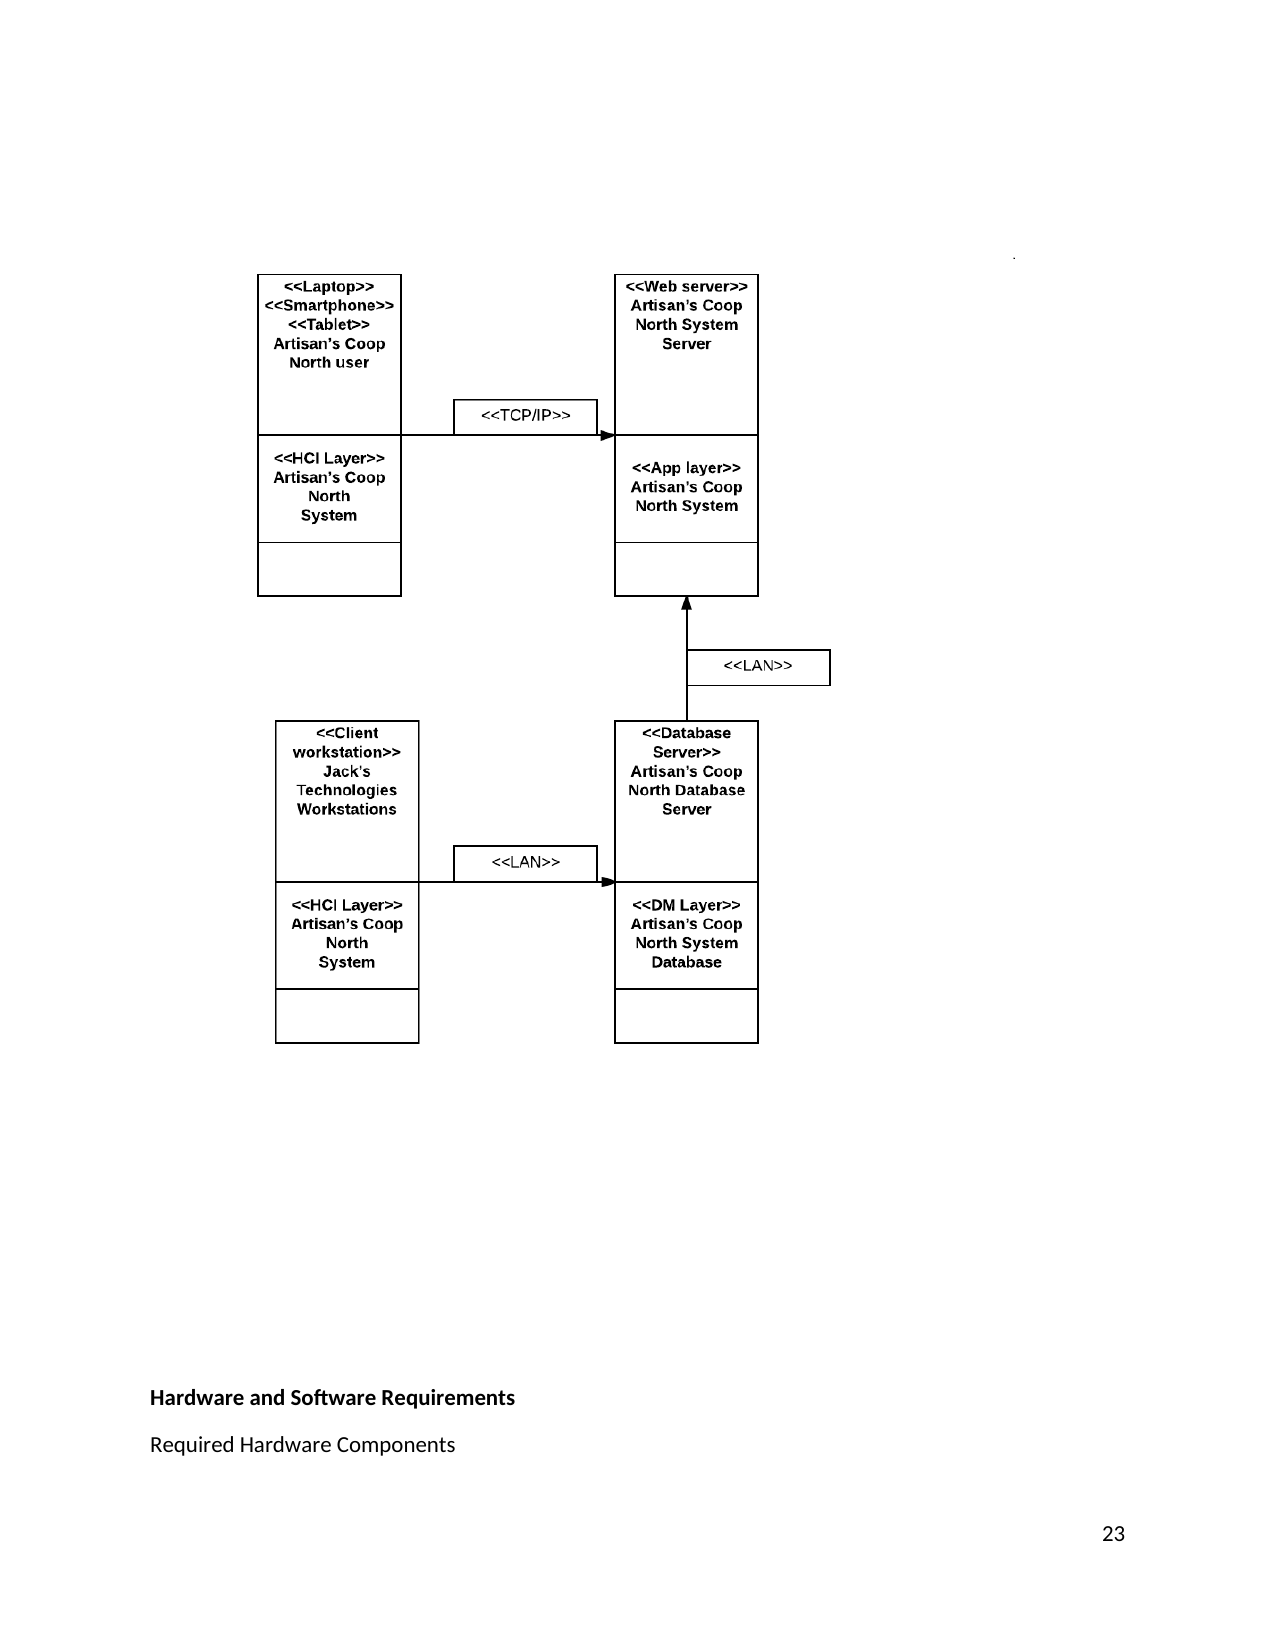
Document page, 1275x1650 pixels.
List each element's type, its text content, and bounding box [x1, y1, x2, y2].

text Required Hardware Components [150, 1430, 1125, 1458]
picture [150, 150, 1275, 1364]
text Hardware and Software Requirements [150, 1383, 1125, 1411]
